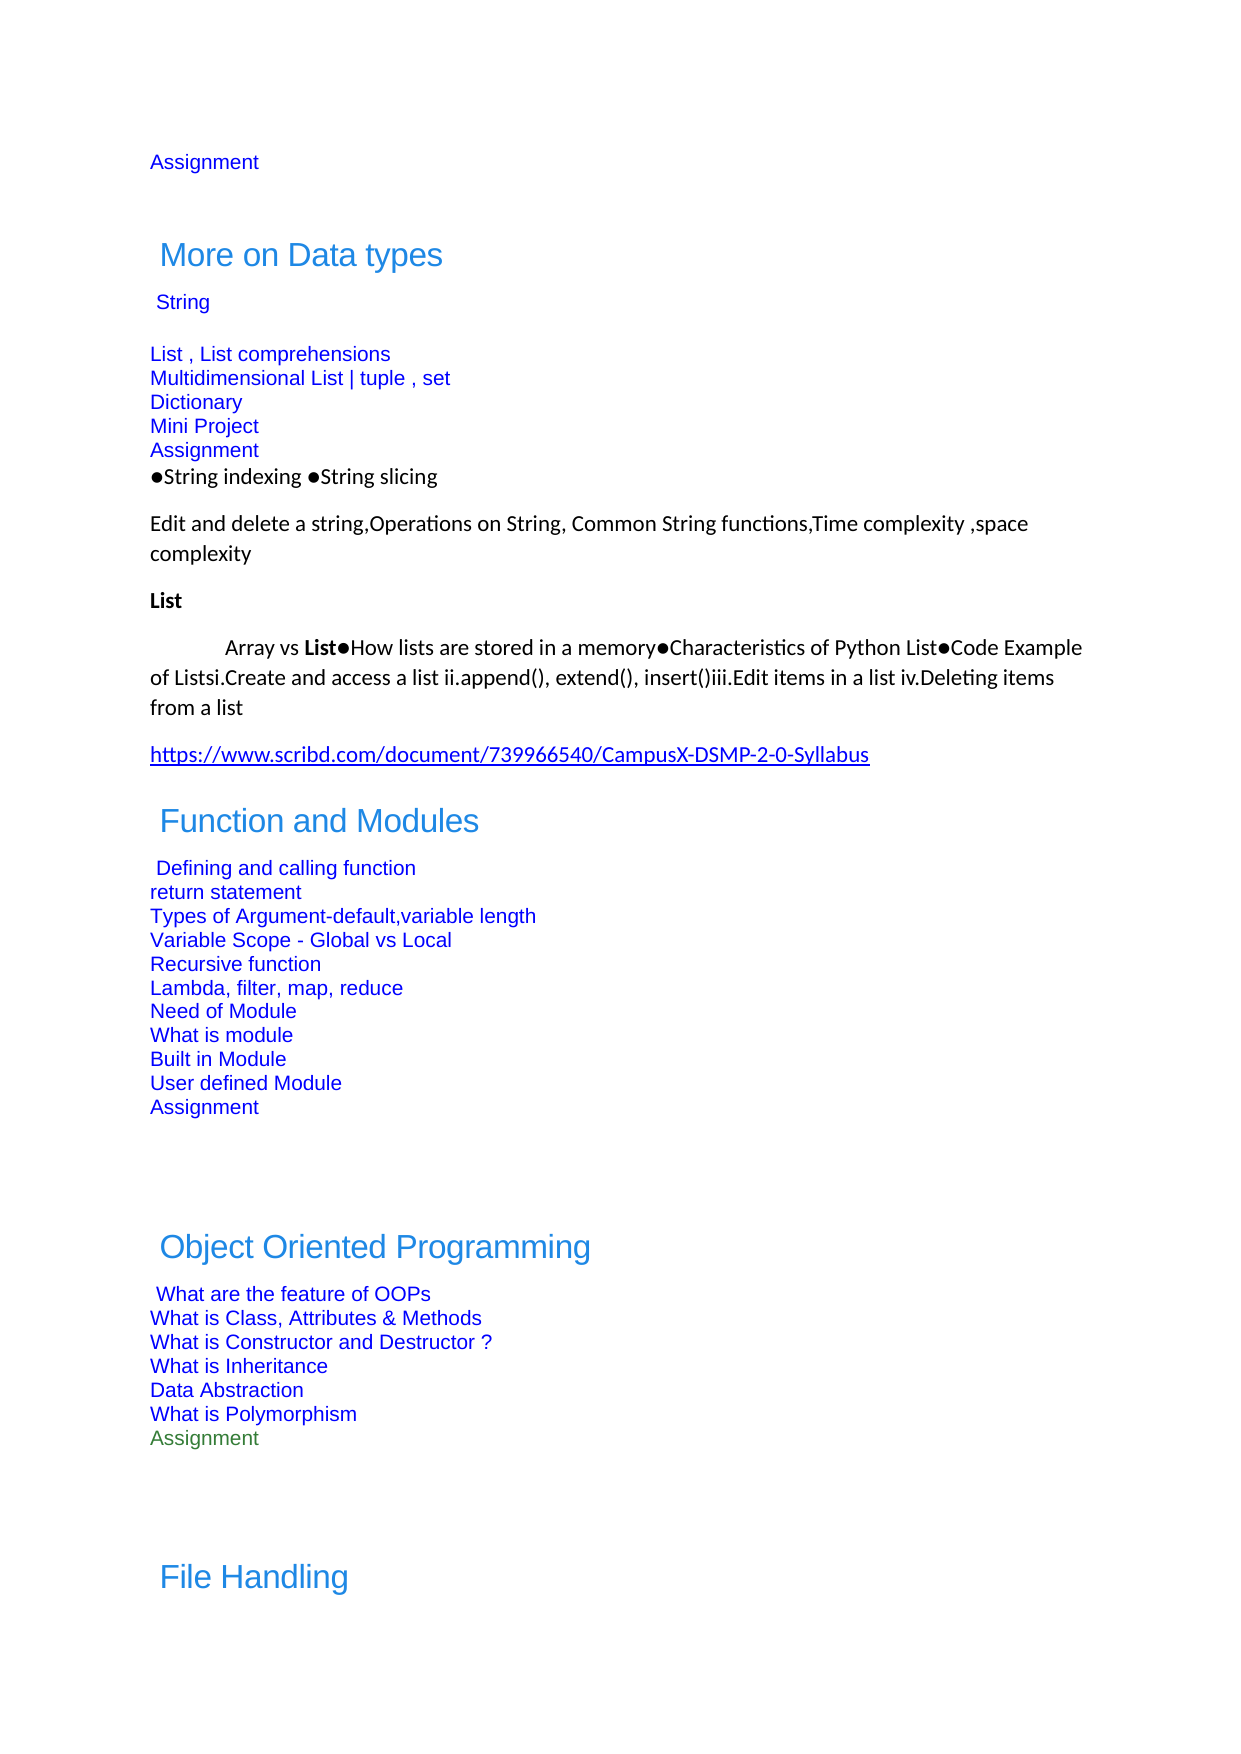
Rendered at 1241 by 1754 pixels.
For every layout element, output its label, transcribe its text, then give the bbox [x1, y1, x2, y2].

list Lambda, filter, map, reduce [150, 975, 1090, 999]
list Dictionary [150, 390, 1090, 414]
list Variable Scope - Global vs Local [150, 927, 1090, 951]
list Need of Module [150, 999, 1090, 1023]
list Defining and calling function [150, 856, 1090, 879]
list What is Constructor and Destructor ? [150, 1329, 1090, 1353]
list List , List comprehensions [150, 342, 1090, 366]
list What is module [150, 1023, 1090, 1047]
list Assignment [150, 438, 1090, 462]
list Assignment [150, 1095, 1090, 1119]
subtitle Object Oriented Programming [150, 1227, 1090, 1266]
list Assignment [150, 150, 1090, 174]
subtitle File Handling [150, 1558, 1090, 1596]
list What is Polymorphism [150, 1401, 1090, 1425]
list Mini Project [150, 414, 1090, 438]
subtitle More on Data types [150, 235, 1090, 274]
list Multidimensional List | tuple , set [150, 366, 1090, 390]
list What is Inheritance [150, 1353, 1090, 1377]
list User defined Module [150, 1071, 1090, 1095]
text List [150, 586, 1090, 614]
text Edit and delete a string,Operations on String, Common String functions,Time complexity ,space complexity [150, 509, 1090, 567]
list return statement [150, 879, 1090, 903]
list String [150, 289, 1090, 313]
text ●String indexing ●String slicing [150, 462, 1090, 490]
text https://www.scribd.com/document/739966540/CampusX-DSMP-2-0-Syllabus [150, 740, 1090, 768]
list Types of Argument-default,variable length [150, 903, 1090, 927]
text Array vs List●How lists are stored in a memory●Characteristics of Python List●Code Example of Listsi.Create and access a list ii.append(), extend(), insert()iii.Edit items in a list iv.Deleting items from a list [150, 633, 1090, 721]
list Built in Module [150, 1047, 1090, 1071]
subtitle Function and Modules [150, 802, 1090, 840]
list What are the feature of OOPs [150, 1282, 1090, 1306]
list Assignment [150, 1425, 1090, 1449]
list Data Abstraction [150, 1377, 1090, 1401]
list What is Class, Attributes & Methods [150, 1306, 1090, 1329]
list Recursive function [150, 951, 1090, 975]
